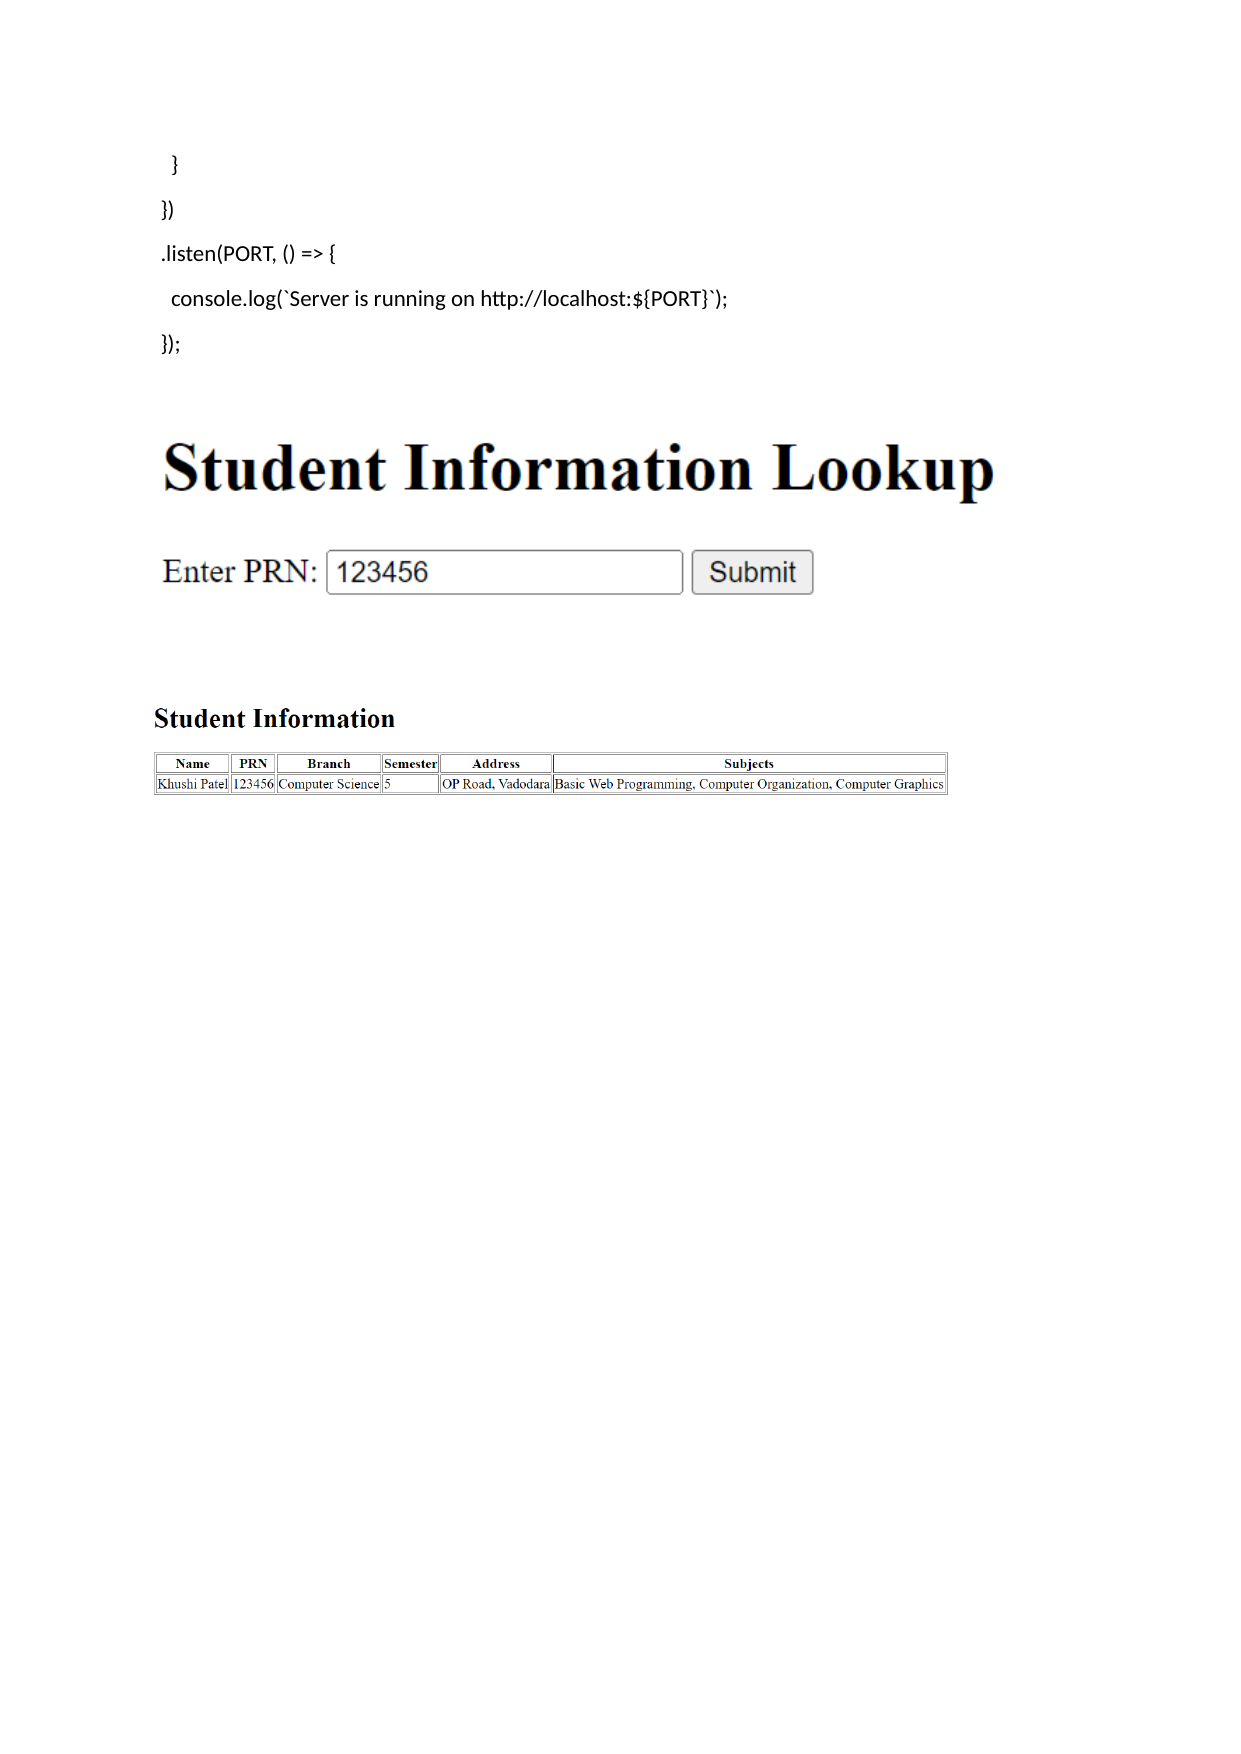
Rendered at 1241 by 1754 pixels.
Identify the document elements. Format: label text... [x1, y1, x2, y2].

text } [150, 150, 1090, 178]
picture [150, 418, 1091, 682]
text console.log(`Server is running on http://localhost:${PORT}`); [150, 284, 1090, 312]
text }); [150, 329, 1090, 357]
picture [150, 697, 1091, 837]
text .listen(PORT, () => { [150, 239, 1090, 267]
text }) [150, 195, 1090, 223]
